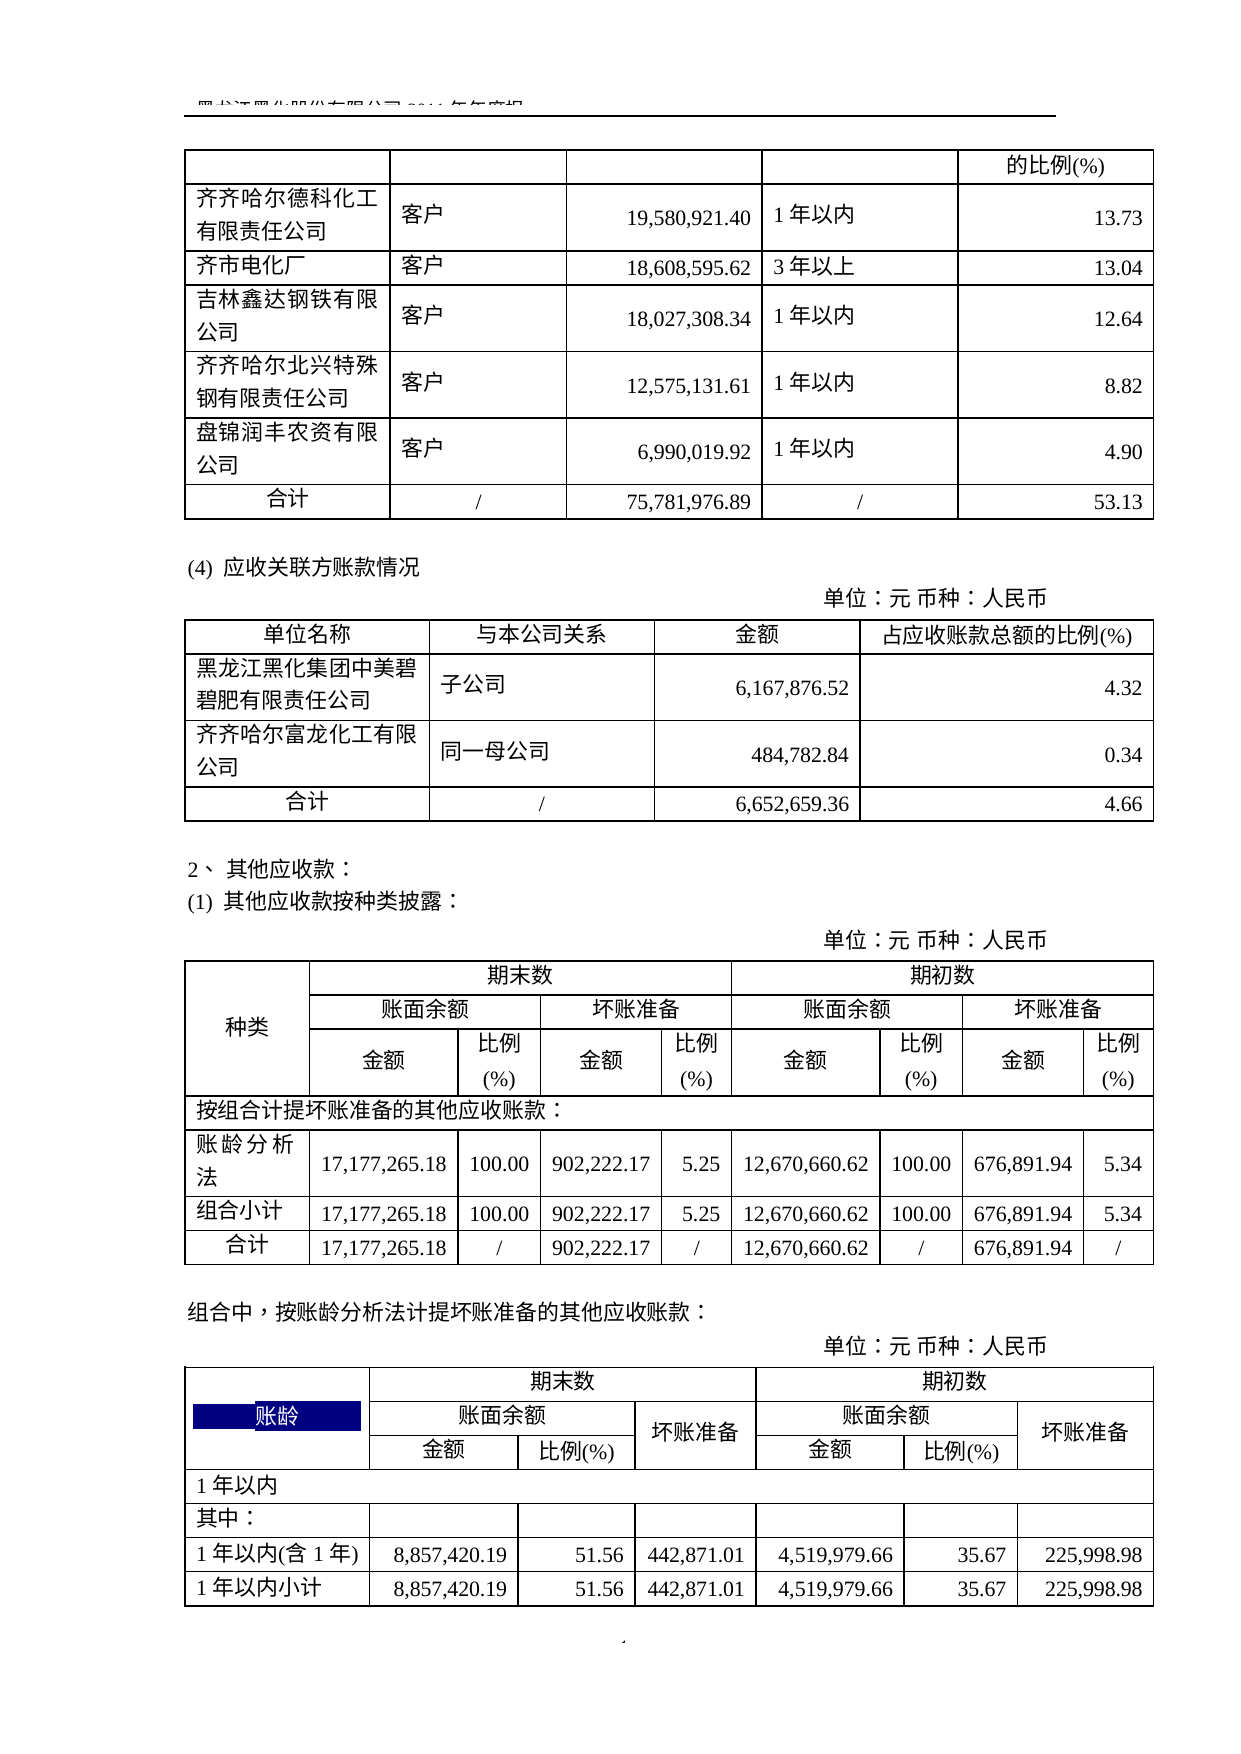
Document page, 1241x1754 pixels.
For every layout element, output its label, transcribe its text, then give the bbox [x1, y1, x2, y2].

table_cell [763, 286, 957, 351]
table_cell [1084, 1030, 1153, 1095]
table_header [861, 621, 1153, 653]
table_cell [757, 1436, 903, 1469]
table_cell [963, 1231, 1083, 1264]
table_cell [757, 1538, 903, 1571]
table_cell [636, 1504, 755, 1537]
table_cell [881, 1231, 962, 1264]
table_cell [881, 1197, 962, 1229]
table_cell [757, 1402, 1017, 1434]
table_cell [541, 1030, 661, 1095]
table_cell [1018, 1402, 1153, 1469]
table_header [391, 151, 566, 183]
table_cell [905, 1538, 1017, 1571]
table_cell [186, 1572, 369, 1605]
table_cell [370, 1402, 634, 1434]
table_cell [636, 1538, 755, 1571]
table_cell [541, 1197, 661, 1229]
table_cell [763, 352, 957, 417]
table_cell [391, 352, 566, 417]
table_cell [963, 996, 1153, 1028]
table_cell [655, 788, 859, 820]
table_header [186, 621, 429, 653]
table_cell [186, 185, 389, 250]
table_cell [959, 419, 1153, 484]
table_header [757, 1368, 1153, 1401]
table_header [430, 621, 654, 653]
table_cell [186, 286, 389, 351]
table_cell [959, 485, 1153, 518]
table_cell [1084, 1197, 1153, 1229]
text 2、 其他应收款： [187, 854, 466, 883]
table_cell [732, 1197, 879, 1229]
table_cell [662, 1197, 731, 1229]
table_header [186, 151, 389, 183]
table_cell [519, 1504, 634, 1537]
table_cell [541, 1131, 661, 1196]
text 单位：元 币种：人民币 [823, 1331, 1064, 1361]
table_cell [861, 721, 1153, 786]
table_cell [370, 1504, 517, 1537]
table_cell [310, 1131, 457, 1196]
text 单位：元 币种：人民币 [823, 583, 1064, 613]
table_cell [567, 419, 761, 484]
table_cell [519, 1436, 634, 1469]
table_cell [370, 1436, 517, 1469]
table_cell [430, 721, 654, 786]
text (4) 应收关联方账款情况 [187, 551, 1064, 581]
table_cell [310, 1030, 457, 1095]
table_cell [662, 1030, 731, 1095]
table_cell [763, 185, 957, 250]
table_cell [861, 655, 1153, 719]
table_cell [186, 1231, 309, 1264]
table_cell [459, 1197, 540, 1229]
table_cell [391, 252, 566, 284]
text 单位：元 币种：人民币 [823, 925, 1167, 954]
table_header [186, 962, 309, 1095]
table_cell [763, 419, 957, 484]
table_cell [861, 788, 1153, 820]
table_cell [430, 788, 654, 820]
text 组合中，按账龄分析法计提坏账准备的其他应收账款： [187, 1297, 1064, 1327]
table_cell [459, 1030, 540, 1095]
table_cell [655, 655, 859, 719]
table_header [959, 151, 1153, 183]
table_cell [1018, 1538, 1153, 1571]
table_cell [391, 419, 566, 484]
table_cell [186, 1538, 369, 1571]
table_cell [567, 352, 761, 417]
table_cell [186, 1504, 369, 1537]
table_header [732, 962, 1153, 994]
text (1) 其他应收款按种类披露： [187, 886, 466, 916]
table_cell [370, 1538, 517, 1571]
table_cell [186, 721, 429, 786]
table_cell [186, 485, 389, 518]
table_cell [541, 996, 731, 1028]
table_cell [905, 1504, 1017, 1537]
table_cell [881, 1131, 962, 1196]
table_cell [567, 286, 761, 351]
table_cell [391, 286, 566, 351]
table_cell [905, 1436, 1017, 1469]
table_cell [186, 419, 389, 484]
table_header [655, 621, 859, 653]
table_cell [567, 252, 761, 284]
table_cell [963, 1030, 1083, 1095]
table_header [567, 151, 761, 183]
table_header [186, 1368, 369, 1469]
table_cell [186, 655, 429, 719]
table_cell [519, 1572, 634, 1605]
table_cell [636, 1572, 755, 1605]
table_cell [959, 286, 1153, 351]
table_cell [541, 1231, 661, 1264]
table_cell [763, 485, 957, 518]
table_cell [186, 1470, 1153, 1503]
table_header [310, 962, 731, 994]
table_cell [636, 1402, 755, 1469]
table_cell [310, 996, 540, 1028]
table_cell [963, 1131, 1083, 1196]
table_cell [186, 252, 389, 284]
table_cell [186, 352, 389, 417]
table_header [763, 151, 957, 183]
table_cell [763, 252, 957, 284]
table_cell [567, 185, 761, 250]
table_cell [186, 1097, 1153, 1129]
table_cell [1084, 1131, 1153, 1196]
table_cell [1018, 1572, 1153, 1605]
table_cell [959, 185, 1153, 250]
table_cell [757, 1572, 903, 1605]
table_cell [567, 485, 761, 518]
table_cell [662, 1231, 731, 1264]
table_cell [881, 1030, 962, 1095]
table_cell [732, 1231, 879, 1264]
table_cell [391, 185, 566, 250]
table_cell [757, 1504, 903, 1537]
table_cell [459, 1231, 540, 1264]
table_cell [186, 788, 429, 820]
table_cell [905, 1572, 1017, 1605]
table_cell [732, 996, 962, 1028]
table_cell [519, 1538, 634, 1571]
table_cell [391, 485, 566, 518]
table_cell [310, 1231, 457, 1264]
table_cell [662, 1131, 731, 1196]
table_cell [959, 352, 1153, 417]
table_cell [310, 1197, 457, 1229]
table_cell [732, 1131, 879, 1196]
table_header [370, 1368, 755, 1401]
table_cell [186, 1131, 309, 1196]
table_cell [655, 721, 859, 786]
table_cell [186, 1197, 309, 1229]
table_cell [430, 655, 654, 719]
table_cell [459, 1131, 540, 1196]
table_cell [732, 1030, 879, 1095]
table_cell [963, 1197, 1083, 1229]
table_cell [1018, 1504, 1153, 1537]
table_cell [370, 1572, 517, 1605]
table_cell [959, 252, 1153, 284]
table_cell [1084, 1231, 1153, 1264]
